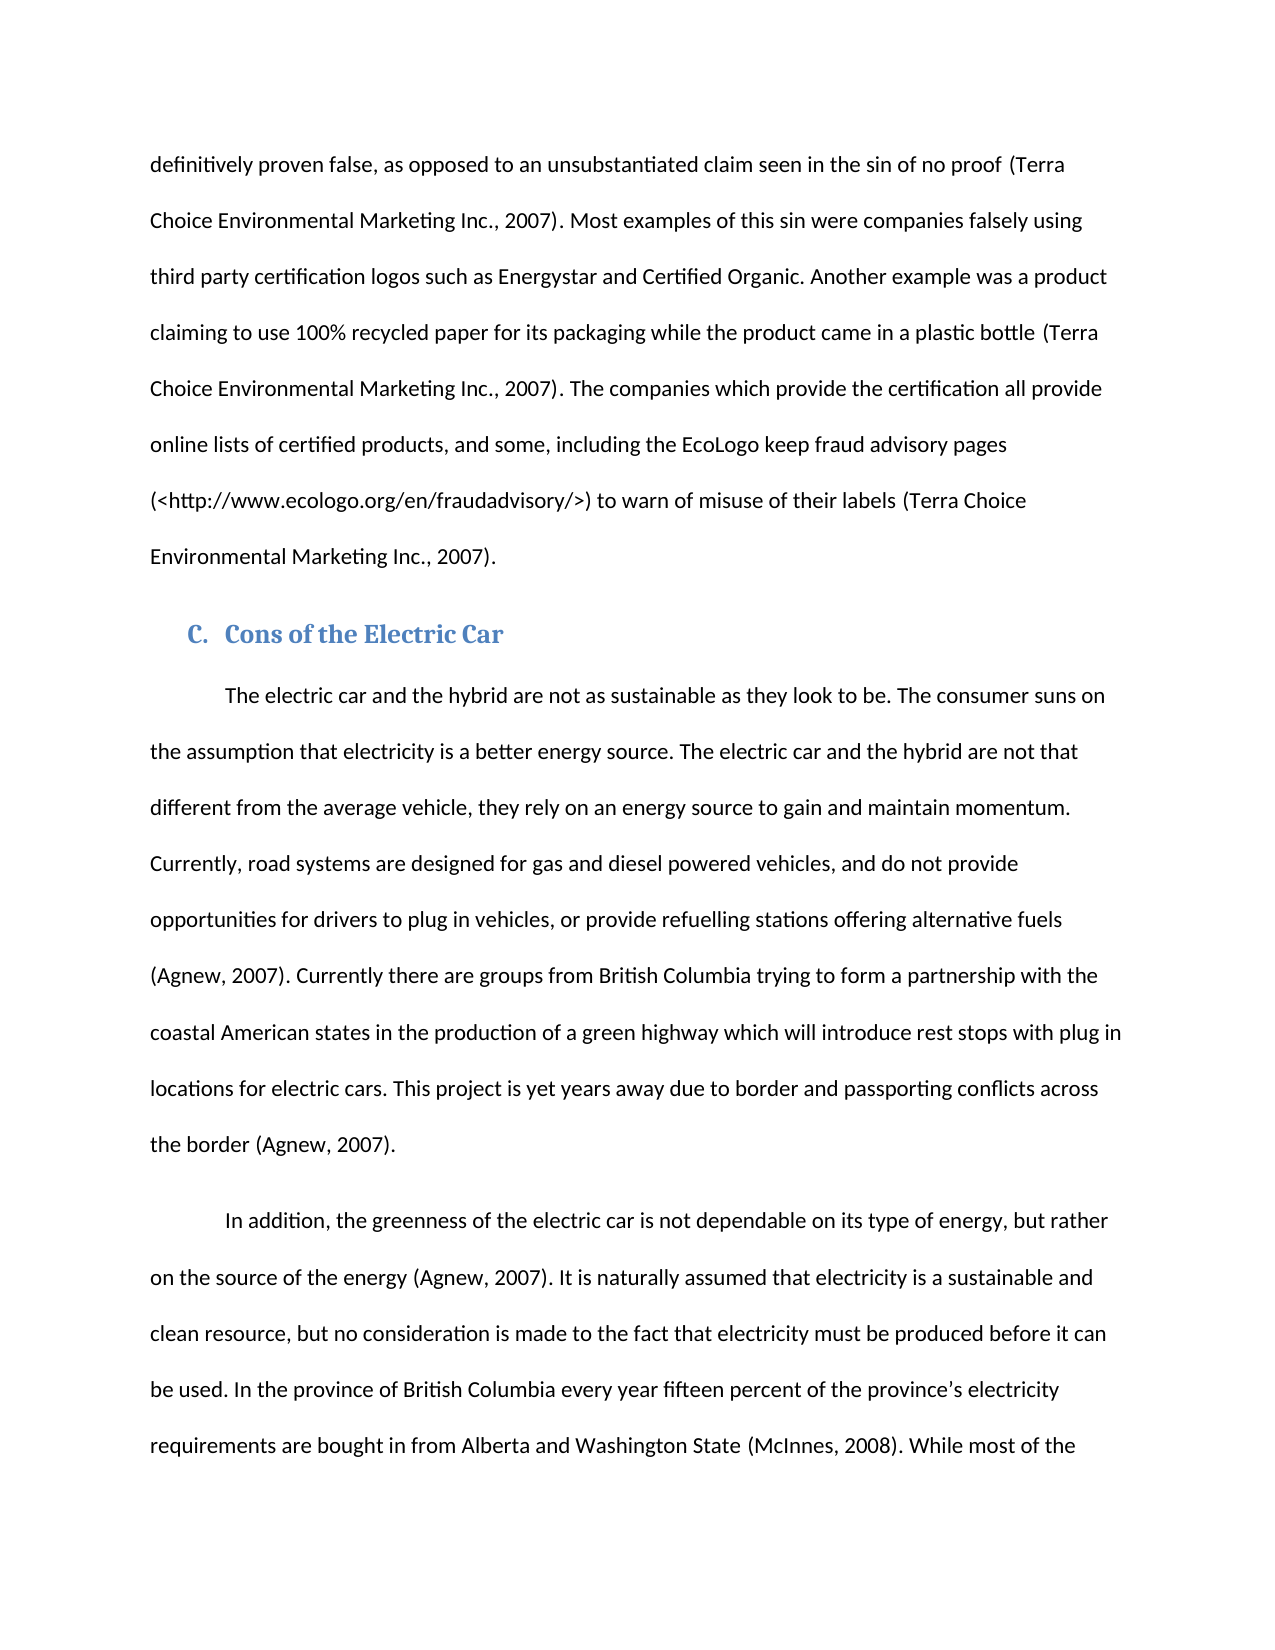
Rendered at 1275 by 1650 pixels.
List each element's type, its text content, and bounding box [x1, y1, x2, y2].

subtitle Cons of the Electric Car [187, 619, 1125, 650]
text The electric car and the hybrid are not as sustainable as they look to be. The consumer suns on the assumption that electricity is a better energy source. The electric car and the hybrid are not that different from the average vehicle, they rely on an energy source to gain and maintain momentum. Currently, road systems are designed for gas and diesel powered vehicles, and do not provide opportunities for drivers to plug in vehicles, or provide refuelling stations offering alternative fuels. Currently there are groups from British Columbia trying to form a partnership with the coastal American states in the production of a green highway which will introduce rest stops with plug in locations for electric cars. This project is yet years away due to border and passporting conflicts across the border. [150, 681, 1125, 1158]
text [150, 1207, 1125, 1459]
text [150, 150, 1125, 570]
